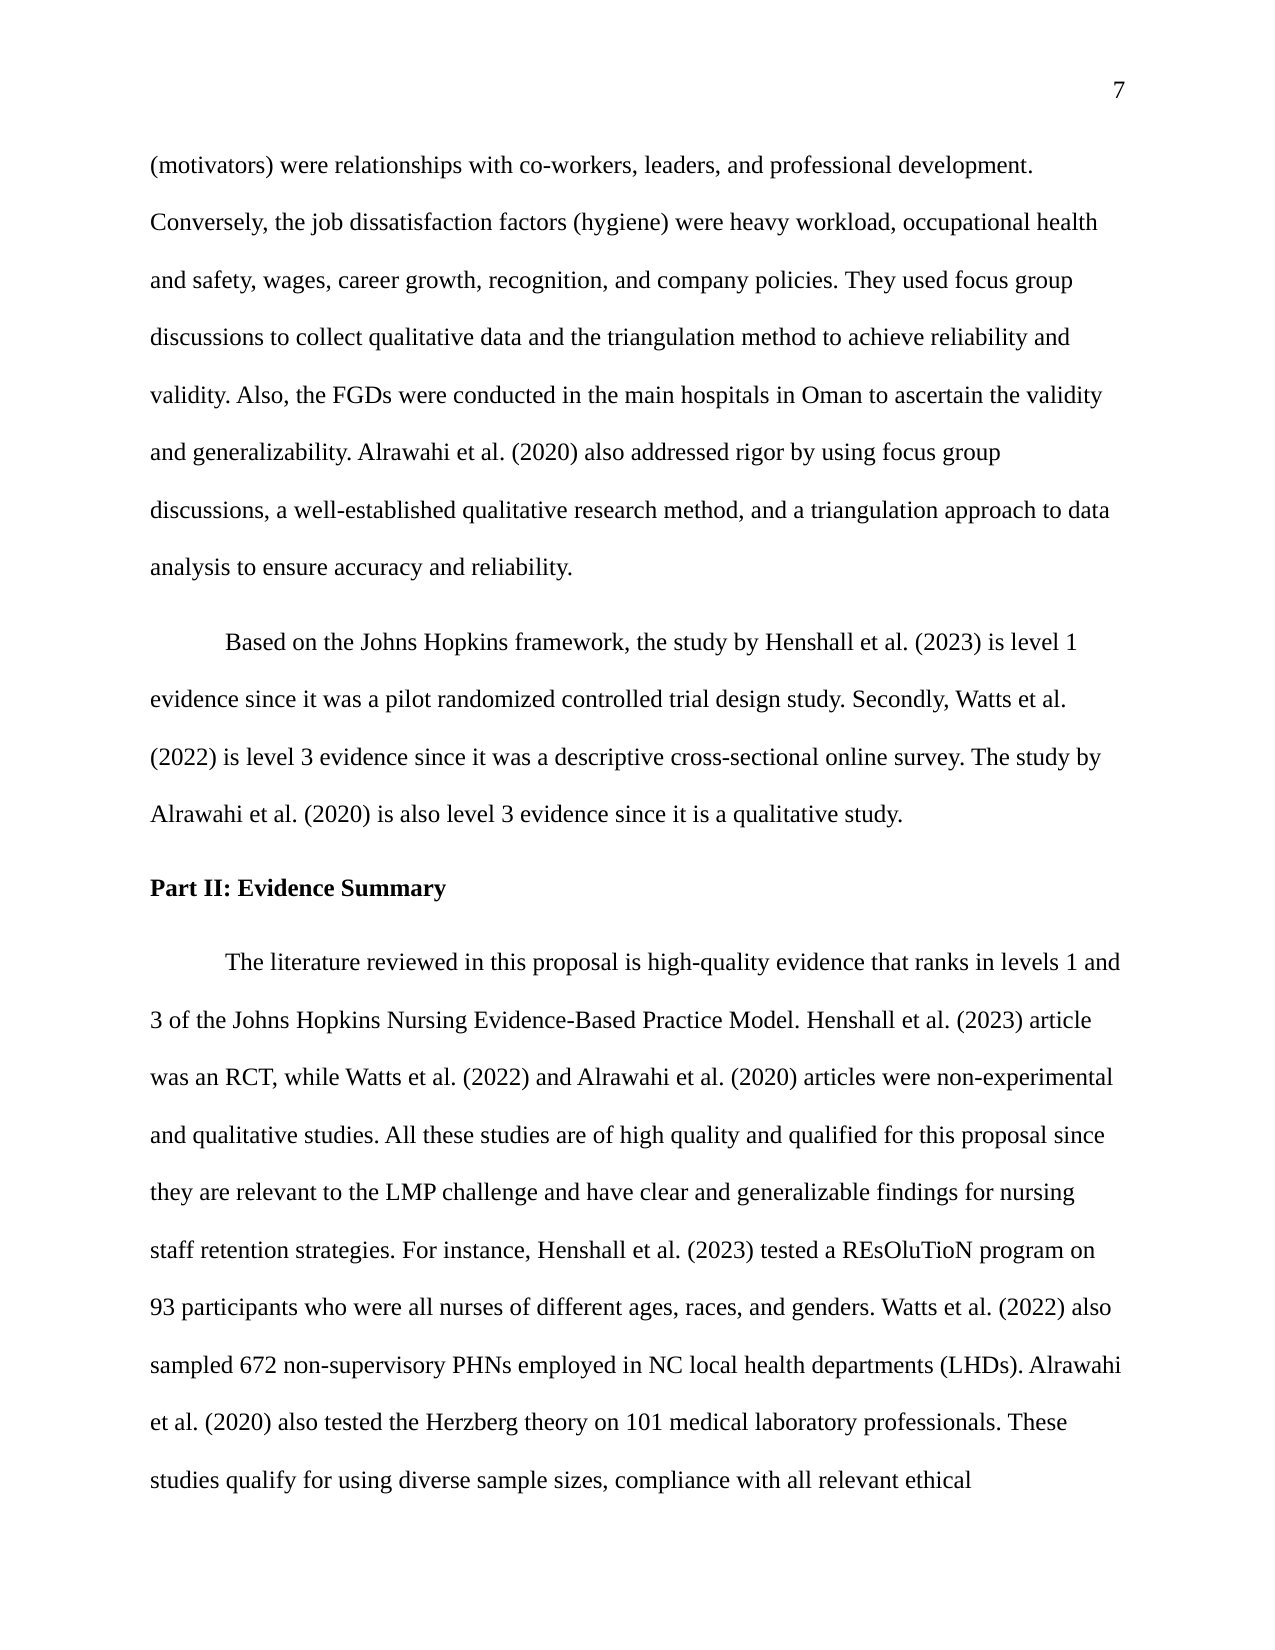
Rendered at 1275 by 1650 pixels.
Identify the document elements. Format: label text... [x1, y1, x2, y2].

text Part II: Evidence Summary [150, 873, 1125, 902]
text Based on the Johns Hopkins framework, the study by Henshall et al. (2023) is level 1 evidence since it was a pilot randomized controlled trial design study. Secondly, Watts et al. (2022) is level 3 evidence since it was a descriptive cross-sectional online survey. The study by Alrawahi et al. (2020) is also level 3 evidence since it is a qualitative study. [150, 627, 1125, 828]
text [150, 947, 1125, 1494]
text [150, 150, 1125, 581]
